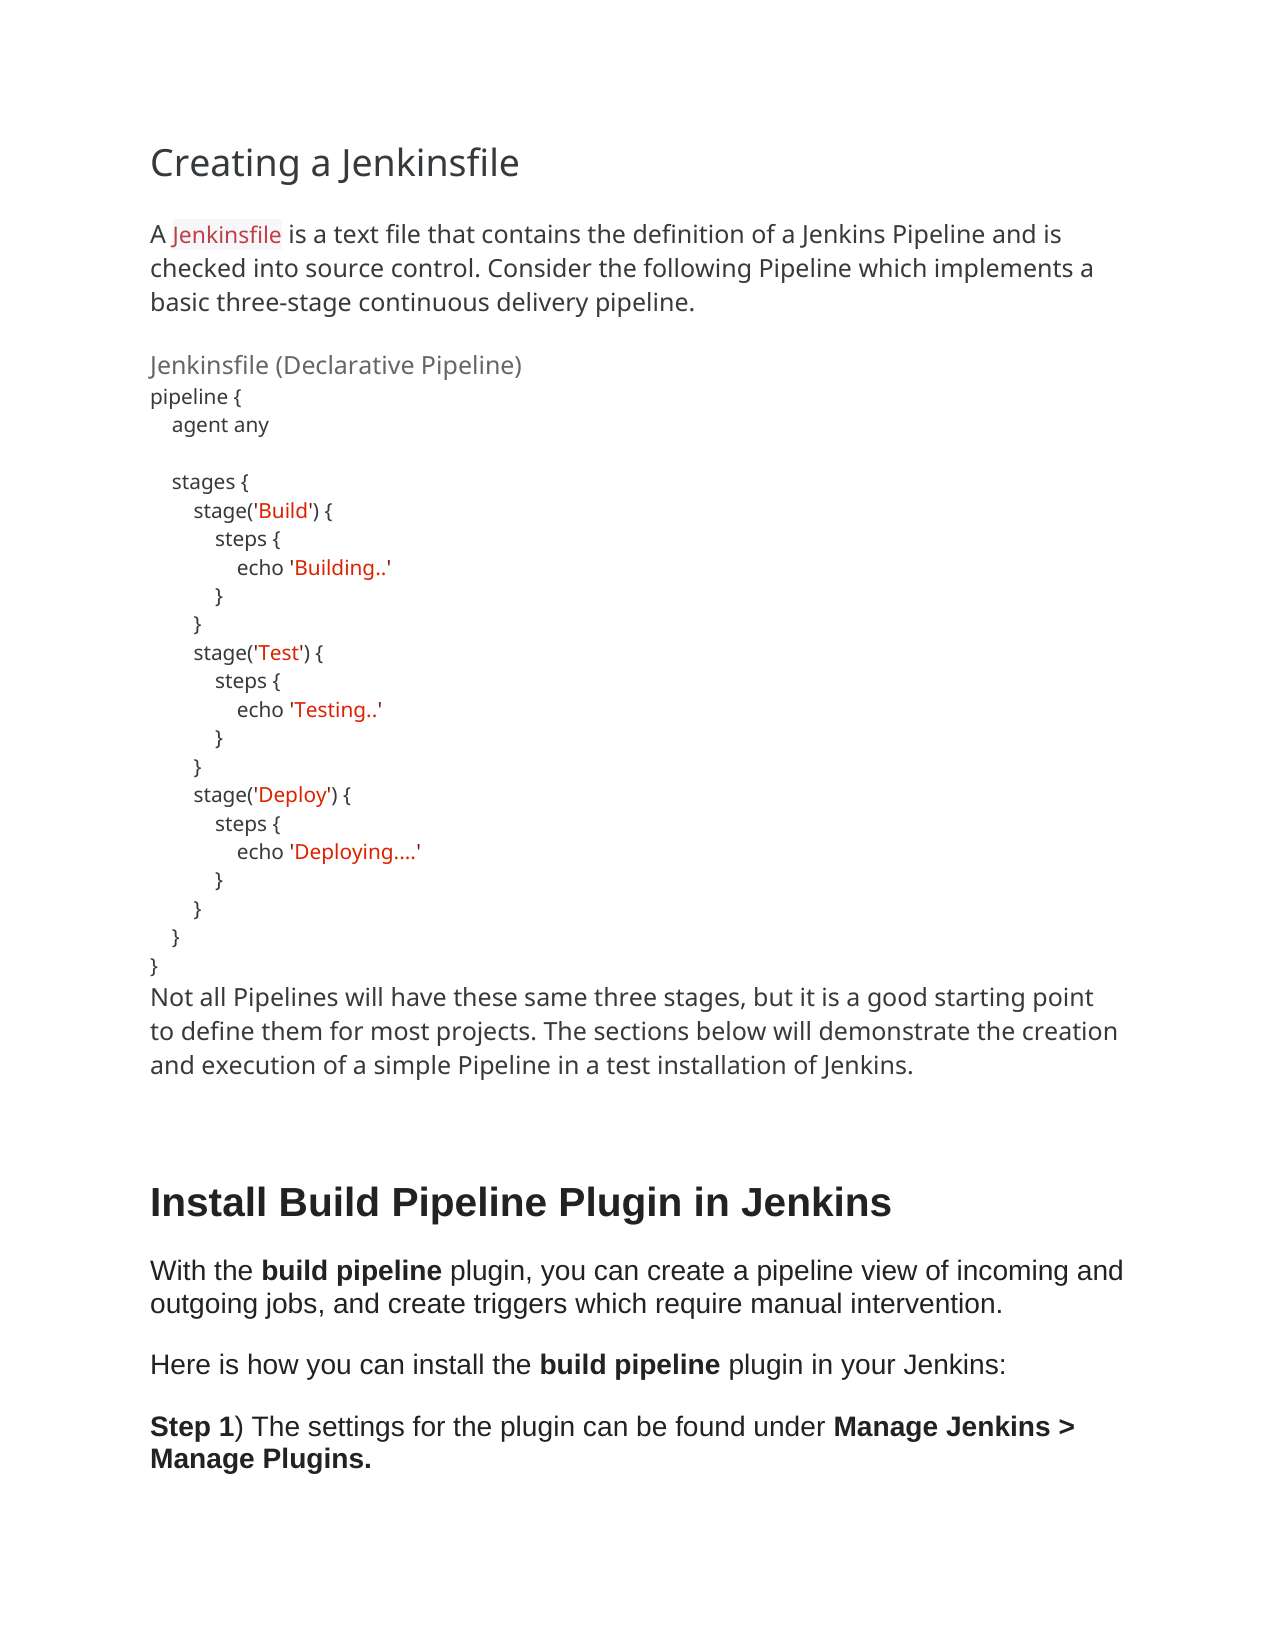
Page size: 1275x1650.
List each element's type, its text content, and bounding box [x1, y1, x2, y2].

text A Jenkinsfile is a text file that contains the definition of a Jenkins Pipeline and is checked into source control. Consider the following Pipeline which implements a basic three-stage continuous delivery pipeline. [150, 217, 1125, 319]
text Step 1) The settings for the plugin can be found under Manage Jenkins > Manage Plugins. [150, 1410, 1125, 1474]
text stage('Test') { [150, 638, 1125, 666]
text echo 'Building..' [150, 553, 1125, 581]
text echo 'Testing..' [150, 695, 1125, 723]
text steps { [150, 809, 1125, 837]
text } [150, 922, 1125, 951]
text } [150, 951, 1125, 979]
text } [150, 866, 1125, 894]
text Jenkinsfile (Declarative Pipeline) [150, 348, 1125, 382]
text } [150, 752, 1125, 780]
text } [150, 723, 1125, 752]
text } [150, 581, 1125, 609]
subtitle Install Build Pipeline Plugin in Jenkins [150, 1178, 1125, 1225]
text Here is how you can install the build pipeline plugin in your Jenkins: [150, 1348, 1125, 1381]
text echo 'Deploying....' [150, 837, 1125, 866]
text Not all Pipelines will have these same three stages, but it is a good starting point to define them for most projects. The sections below will demonstrate the creation and execution of a simple Pipeline in a test installation of Jenkins. [150, 979, 1125, 1081]
text steps { [150, 524, 1125, 553]
text } [150, 894, 1125, 922]
text With the build pipeline plugin, you can create a pipeline view of incoming and outgoing jobs, and create triggers which require manual intervention. [150, 1254, 1125, 1319]
text stage('Deploy') { [150, 780, 1125, 809]
text Creating a Jenkinsfile [150, 136, 1125, 187]
text steps { [150, 666, 1125, 695]
text stage('Build') { [150, 496, 1125, 524]
text stages { [150, 467, 1125, 496]
text pipeline { [150, 382, 1125, 411]
text } [150, 609, 1125, 638]
text agent any [150, 411, 1125, 439]
